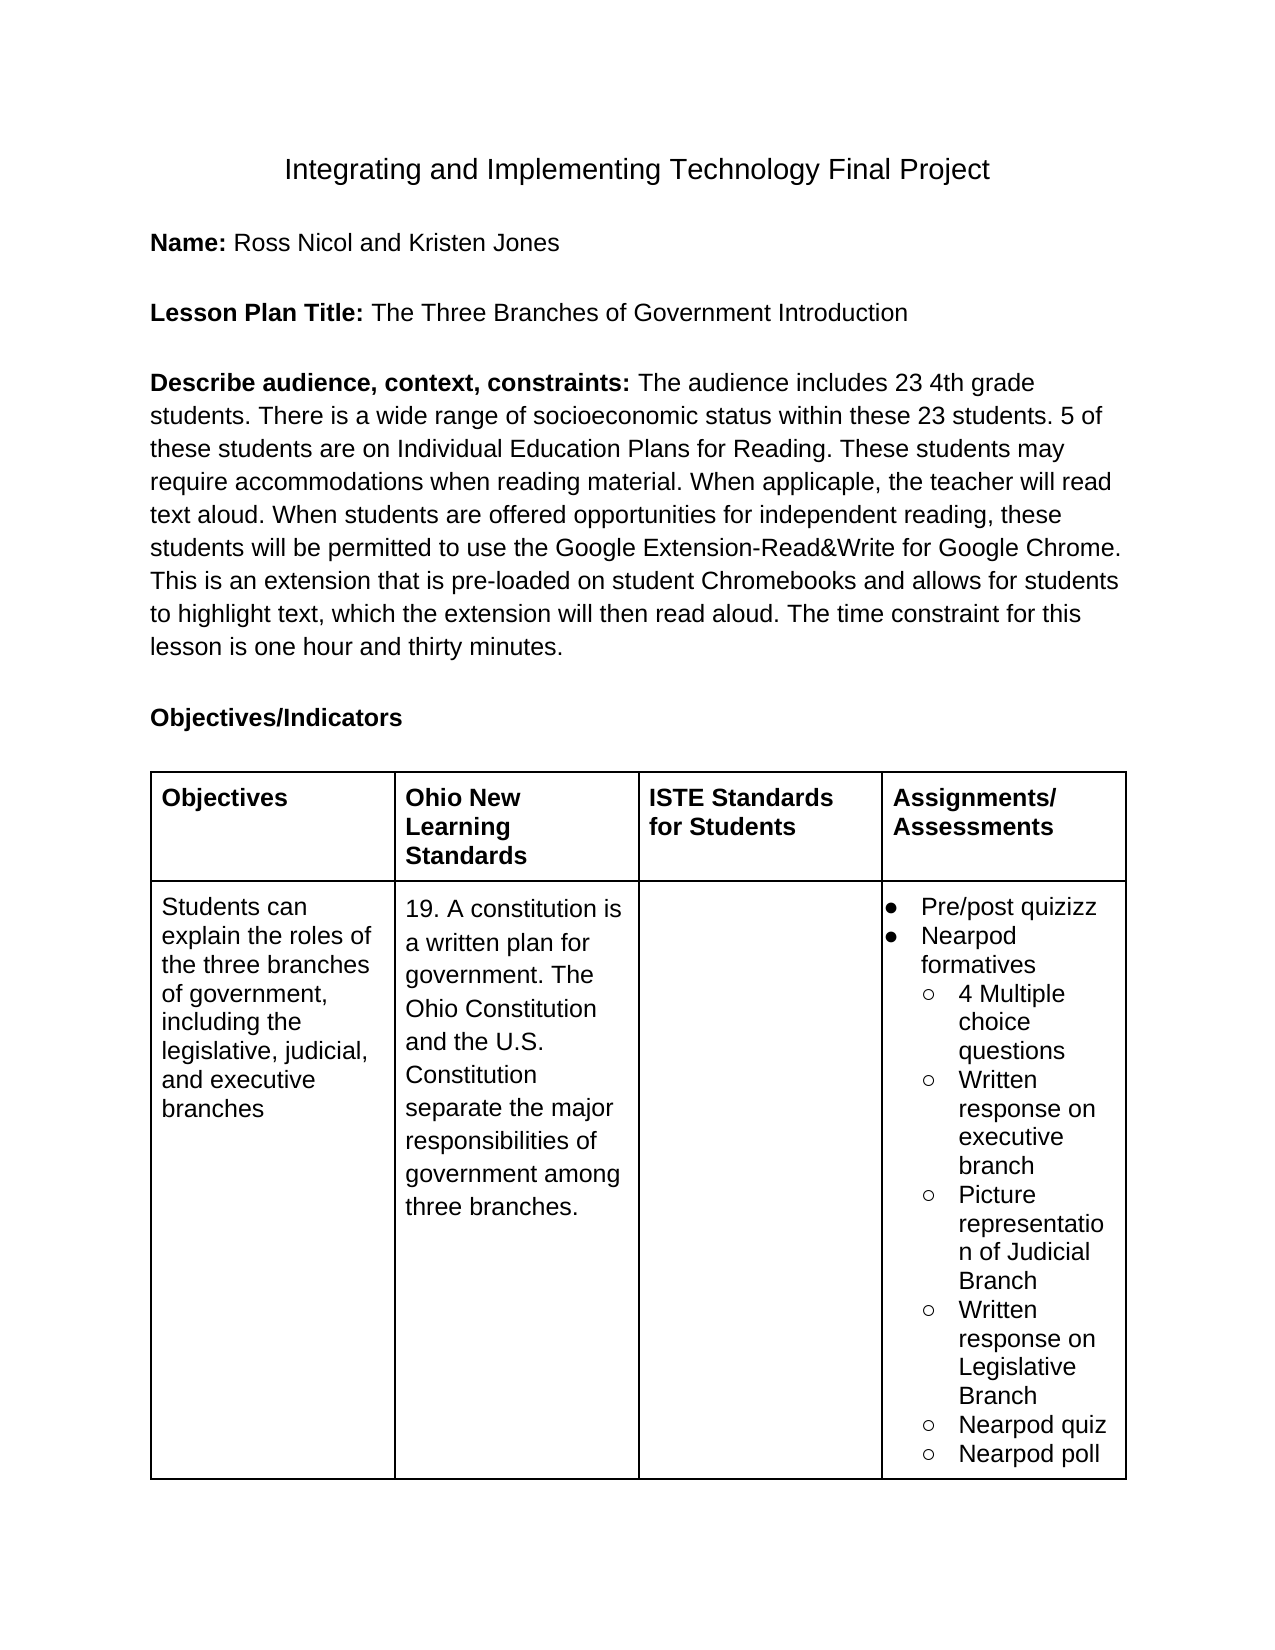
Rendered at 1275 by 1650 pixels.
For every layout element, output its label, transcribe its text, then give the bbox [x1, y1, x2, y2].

table_cell Students can explain the roles of the three branches of government, including the legislative, judicial, and executive branches [152, 882, 394, 1478]
text Lesson Plan Title: The Three Branches of Government Introduction [150, 298, 1125, 327]
table_header Ohio New Learning Standards [396, 773, 638, 880]
table_header Assignments/Assessments [883, 773, 1125, 880]
table_header Objectives [152, 773, 394, 880]
table_cell 19. A constitution is a written plan for government. The Ohio Constitution and the U.S. Constitution separate the major responsibilities of government among three branches. [396, 882, 638, 1478]
text Name: Ross Nicol and Kristen Jones [150, 228, 1125, 257]
text Describe audience, context, constraints: The audience includes 23 4th grade students. There is a wide range of socioeconomic status within these 23 students. 5 of these students are on Individual Education Plans for Reading. These students may require accommodations when reading material. When applicaple, the teacher will read text aloud. When students are offered opportunities for independent reading, these students will be permitted to use the Google Extension-Read&Write for Google Chrome. This is an extension that is pre-loaded on student Chromebooks and allows for students to highlight text, which the extension will then read aloud. The time constraint for this lesson is one hour and thirty minutes. [150, 368, 1125, 661]
table_cell [640, 882, 881, 1478]
text Objectives/Indicators [150, 703, 1125, 731]
table_header ISTE Standards for Students [640, 773, 881, 880]
text Integrating and Implementing Technology Final Project [150, 152, 1125, 186]
